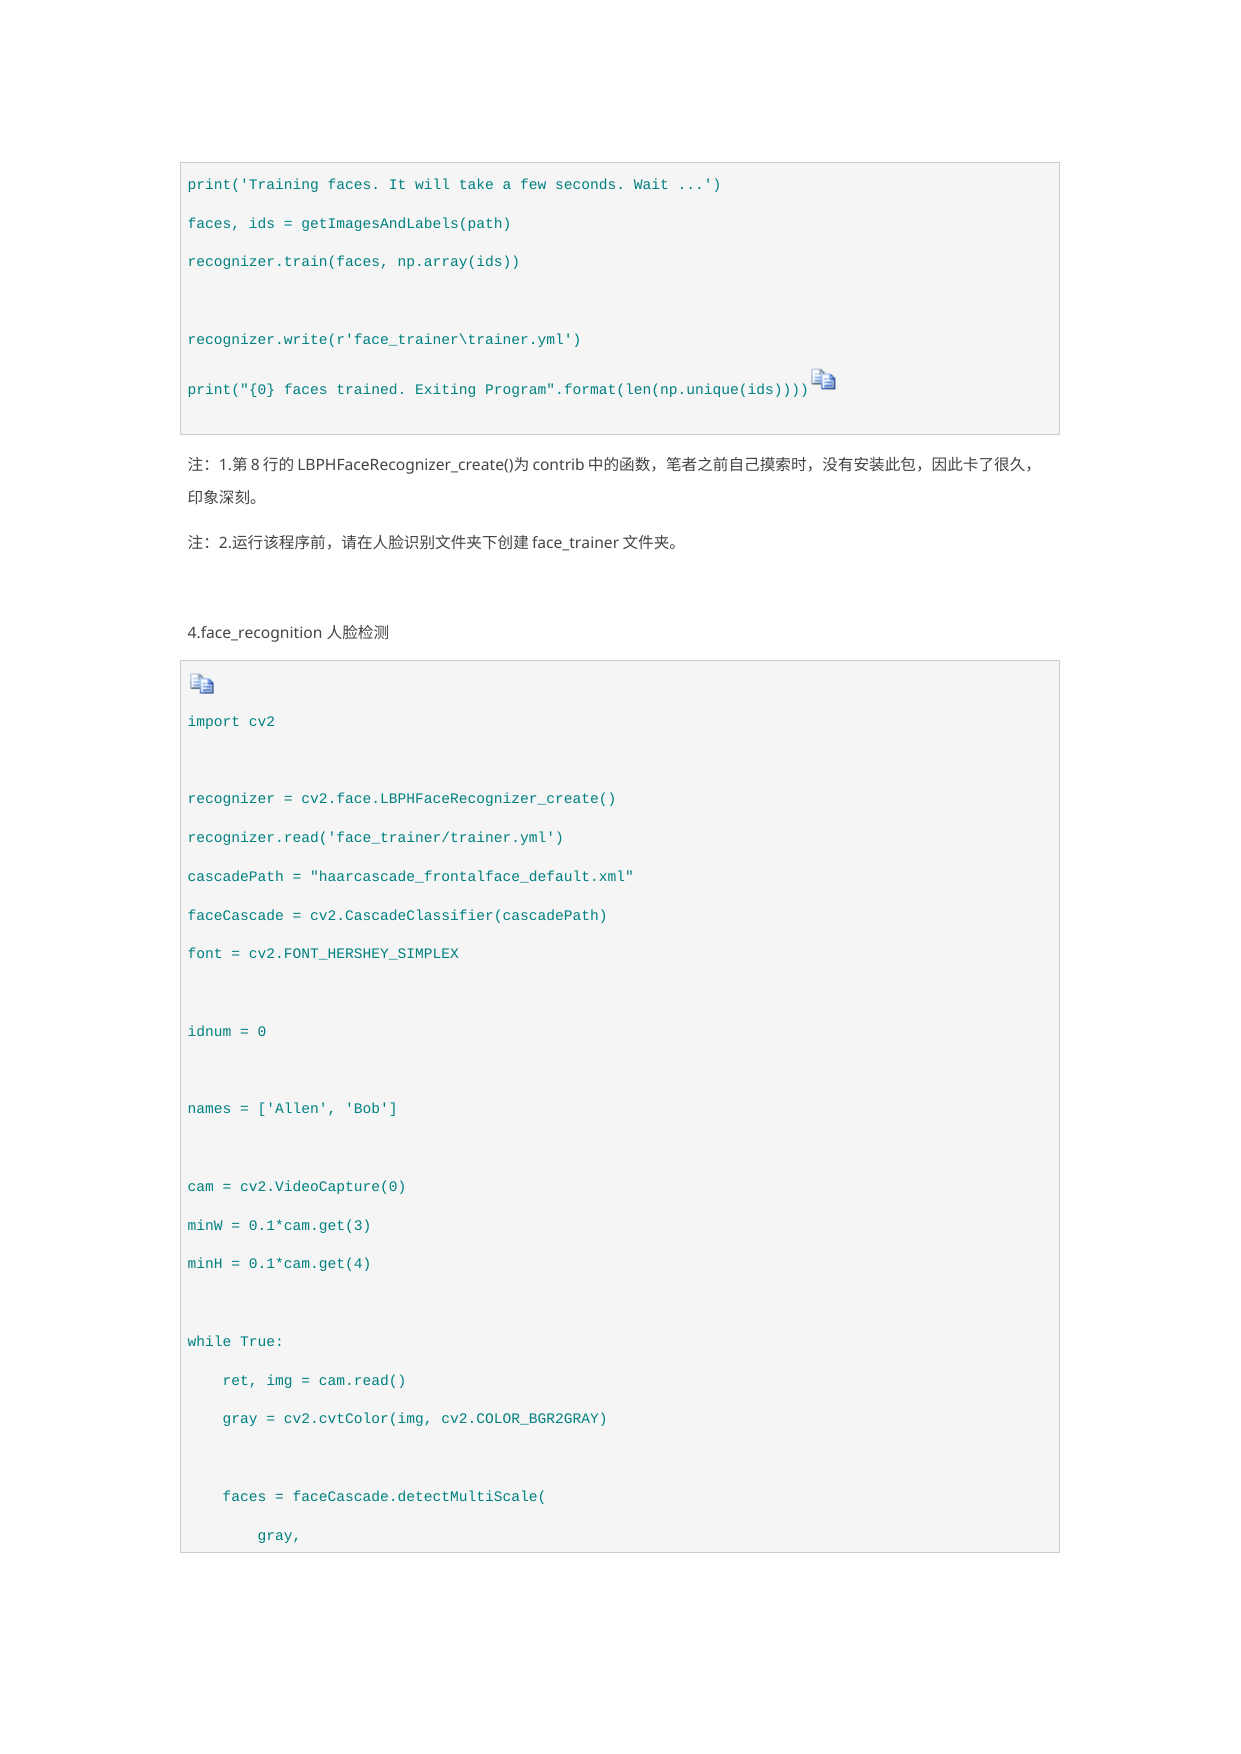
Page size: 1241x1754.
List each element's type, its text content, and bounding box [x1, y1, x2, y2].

text ret, img = cam.read() [181, 1358, 1059, 1397]
text minH = 0.1*cam.get(4) [181, 1242, 1059, 1280]
text font = cv2.FONT_HERSHEY_SIMPLEX [181, 932, 1059, 970]
text faces, ids = getImagesAndLabels(path) [181, 201, 1059, 239]
text gray, [181, 1513, 1059, 1552]
text 注：2.运行该程序前，请在人脸识别文件夹下创建face_trainer文件夹。 [187, 525, 1053, 558]
text faces = faceCascade.detectMultiScale( [181, 1474, 1059, 1513]
text gray = cv2.cvtColor(img, cv2.COLOR_BGR2GRAY) [181, 1397, 1059, 1435]
text print('Training faces. It will take a few seconds. Wait ...') [181, 163, 1059, 201]
text while True: [181, 1319, 1059, 1358]
picture [808, 363, 840, 395]
text import cv2 [181, 699, 1059, 738]
text recognizer = cv2.face.LBPHFaceRecognizer_create() [181, 777, 1059, 815]
text print("{0} faces trained. Exiting Program".format(len(np.unique(ids)))) [181, 356, 1059, 434]
text 4.face_recognition 人脸检测 [187, 615, 1053, 648]
text idnum = 0 [181, 1009, 1059, 1048]
text recognizer.write(r'face_trainer\trainer.yml') [181, 317, 1059, 356]
text cam = cv2.VideoCapture(0) [181, 1164, 1059, 1203]
text faceCascade = cv2.CascadeClassifier(cascadePath) [181, 893, 1059, 932]
text recognizer.read('face_trainer/trainer.yml') [181, 815, 1059, 854]
text minW = 0.1*cam.get(3) [181, 1203, 1059, 1242]
text names = ['Allen', 'Bob'] [181, 1087, 1059, 1125]
picture [187, 667, 219, 699]
text 注：1.第8行的LBPHFaceRecognizer_create()为contrib中的函数，笔者之前自己摸索时，没有安装此包，因此卡了很久，印象深刻。 [187, 448, 1053, 513]
text recognizer.train(faces, np.array(ids)) [181, 239, 1059, 278]
text cascadePath = "haarcascade_frontalface_default.xml" [181, 854, 1059, 893]
